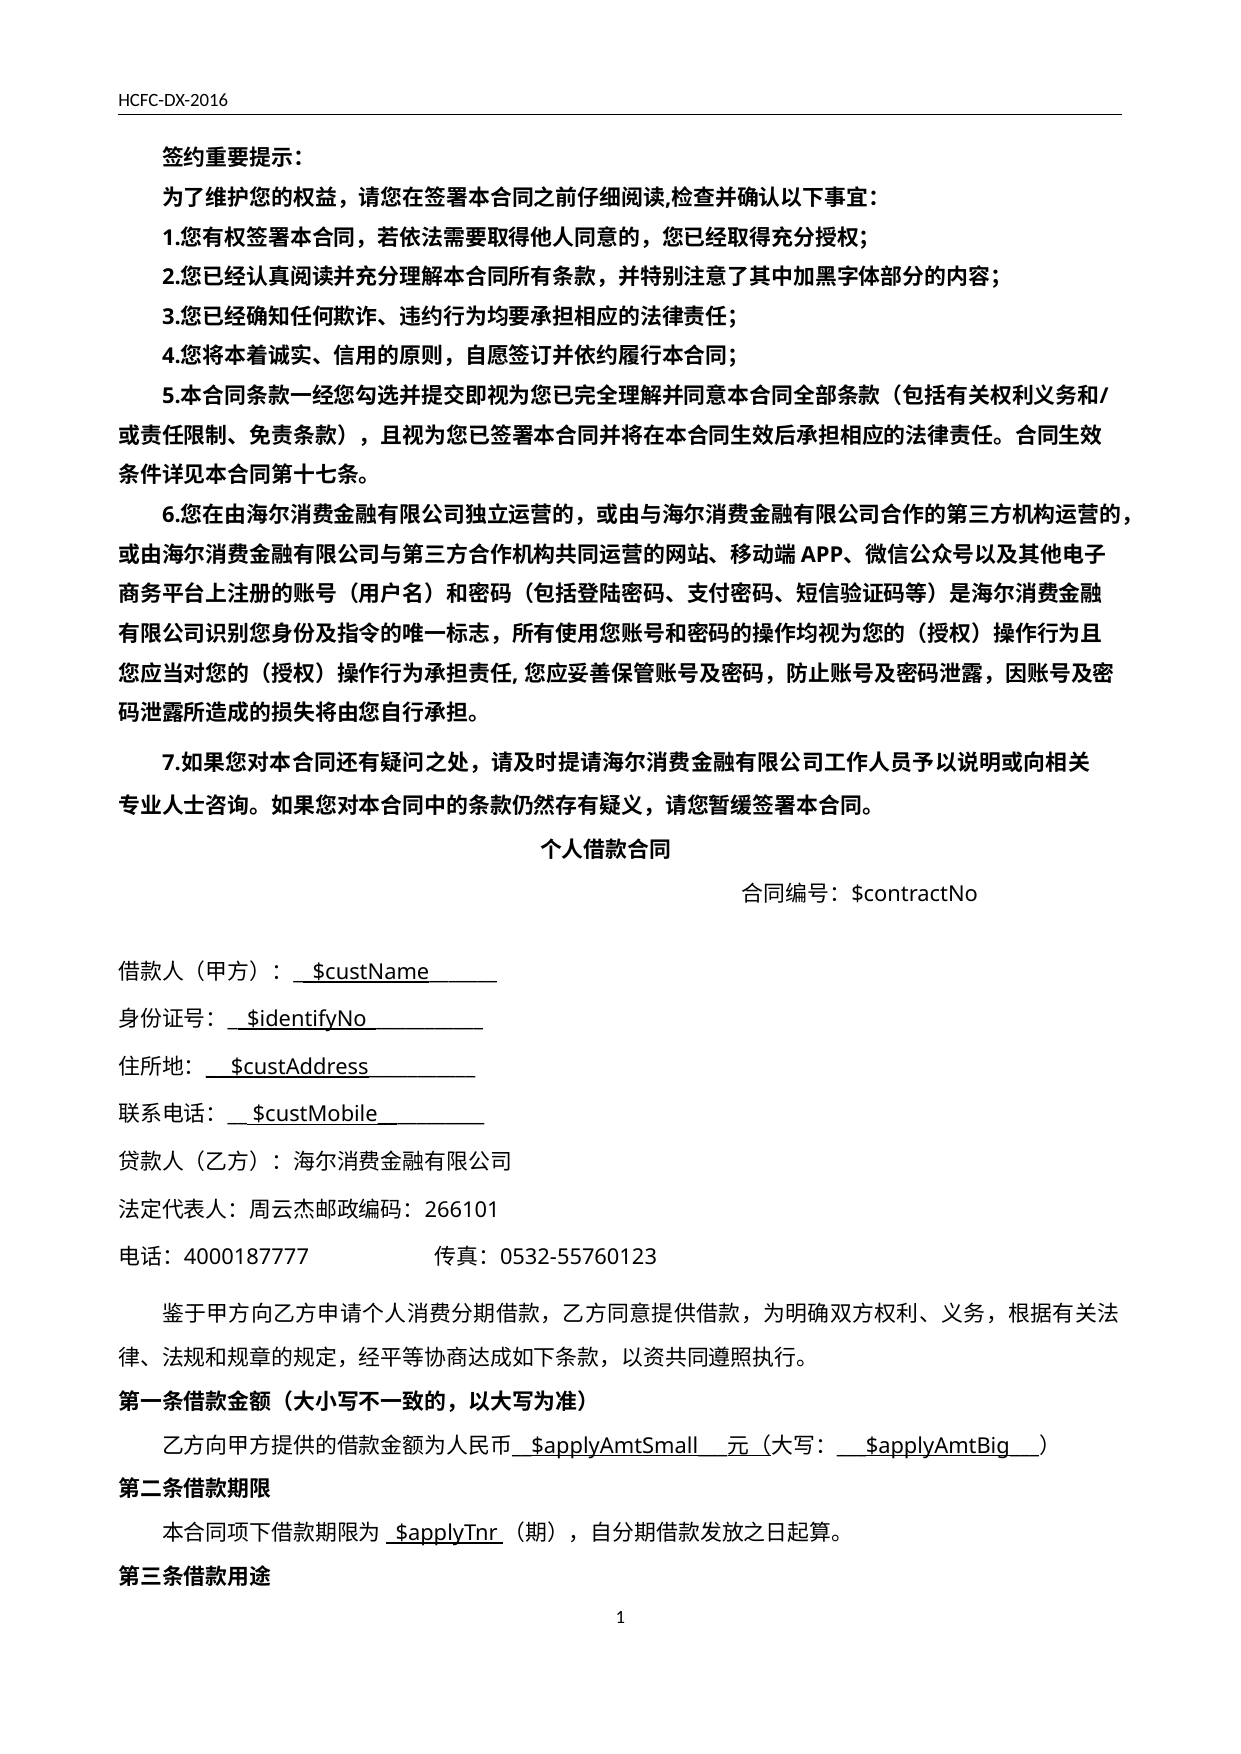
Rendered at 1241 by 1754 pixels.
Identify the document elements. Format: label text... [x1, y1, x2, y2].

text 鉴于甲方向乙方申请个人消费分期借款，乙方同意提供借款，为明确双方权利、义务，根据有关法律、法规和规章的规定，经平等协商达成如下条款，以资共同遵照执行。 [118, 1287, 1122, 1374]
text 4.您将本着诚实、信用的原则，自愿签订并依约履行本合同； [118, 338, 1122, 370]
text 借款人（甲方）：__$custName_______ [118, 954, 1092, 985]
text 合同编号：$contractNo [118, 866, 1092, 910]
text 7.如果您对本合同还有疑问之处，请及时提请海尔消费金融有限公司工作人员予以说明或向相关专业人士咨询。如果您对本合同中的条款仍然存有疑义，请您暂缓签署本合同。 [118, 735, 1092, 822]
text 为了维护您的权益，请您在签署本合同之前仔细阅读,检查并确认以下事宜： [118, 180, 1122, 212]
text 法定代表人：周云杰邮政编码：266101 [118, 1192, 1092, 1223]
text 第二条借款期限 [118, 1462, 1122, 1506]
text 个人借款合同 [118, 822, 1092, 866]
text 第三条借款用途 [118, 1549, 1122, 1593]
text 贷款人（乙方）：海尔消费金融有限公司 [118, 1144, 1092, 1176]
text 乙方向甲方提供的借款金额为人民币__$applyAmtSmall___元（大写：___$applyAmtBig___） [118, 1418, 1122, 1462]
text 电话：4000187777 传真：0532-55760123 [118, 1239, 1092, 1271]
text 本合同项下借款期限为 $applyTnr （期），自分期借款发放之日起算。 [118, 1506, 1122, 1549]
text 2.您已经认真阅读并充分理解本合同所有条款，并特别注意了其中加黑字体部分的内容； [118, 259, 1122, 291]
text 第一条借款金额（大小写不一致的，以大写为准） [118, 1374, 1122, 1418]
text 5.本合同条款一经您勾选并提交即视为您已完全理解并同意本合同全部条款（包括有关权利义务和/或责任限制、免责条款），且视为您已签署本合同并将在本合同生效后承担相应的法律责任。合同生效条件详见本合同第十七条。 [118, 378, 1122, 489]
text 住所地：_ _$custAddress___________ [118, 1049, 1092, 1081]
text 签约重要提示： [118, 140, 1122, 172]
text 身份证号：__$identifyNo____________ [118, 1001, 1092, 1033]
text 3.您已经确知任何欺诈、违约行为均要承担相应的法律责任； [118, 299, 1122, 331]
text 6.您在由海尔消费金融有限公司独立运营的，或由与海尔消费金融有限公司合作的第三方机构运营的，或由海尔消费金融有限公司与第三方合作机构共同运营的网站、移动端APP、微信公众号以及其他电子商务平台上注册的账号（用户名）和密码（包括登陆密码、支付密码、短信验证码等）是海尔消费金融有限公司识别您身份及指令的唯一标志，所有使用您账号和密码的操作均视为您的（授权）操作行为且您应当对您的（授权）操作行为承担责任, 您应妥善保管账号及密码，防止账号及密码泄露，因账号及密码泄露所造成的损失将由您自行承担。 [118, 497, 1122, 727]
text 1.您有权签署本合同，若依法需要取得他人同意的，您已经取得充分授权； [118, 219, 1122, 251]
text 联系电话：__ $custMobile___________ [118, 1096, 1092, 1128]
